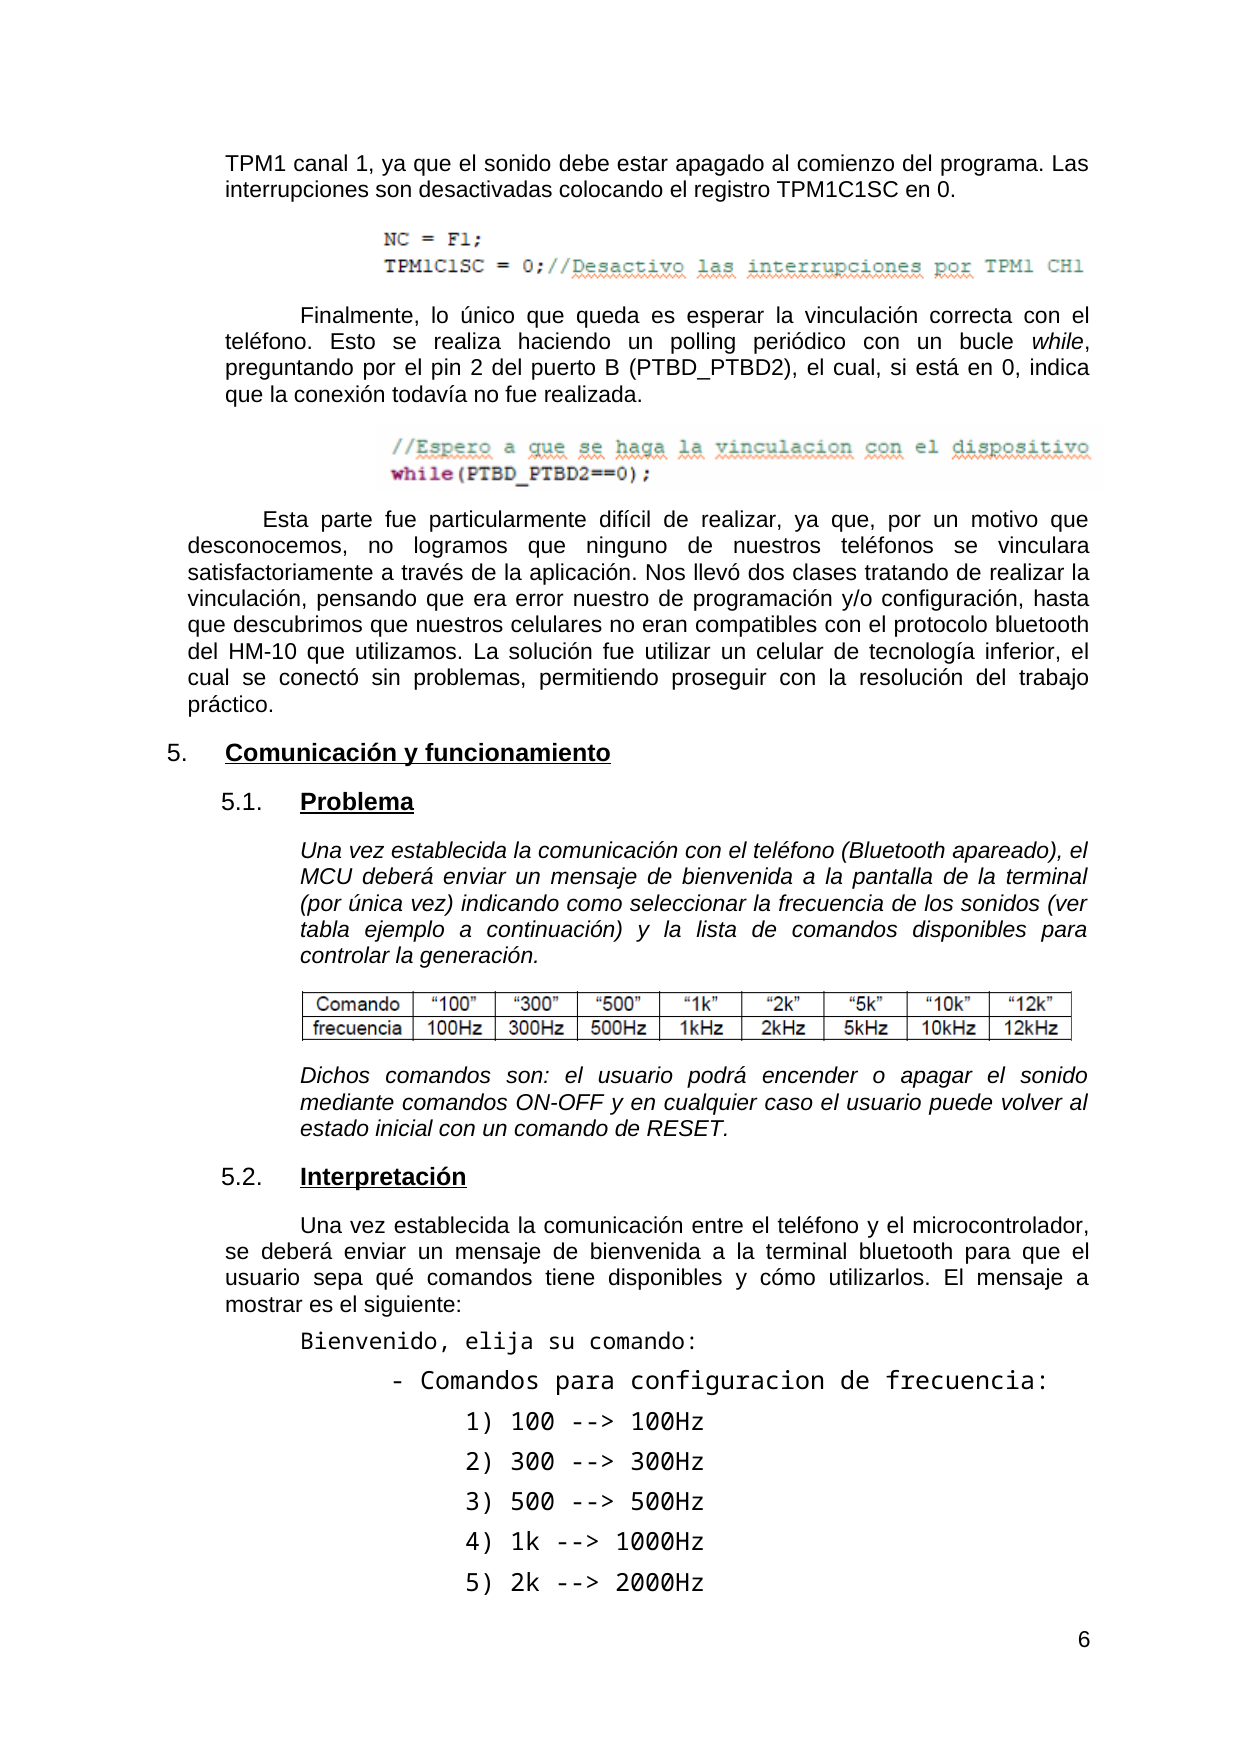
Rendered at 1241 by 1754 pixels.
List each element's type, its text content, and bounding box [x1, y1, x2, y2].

text 4) 1k --> 1000Hz [300, 1524, 1090, 1558]
text 3) 500 --> 500Hz [300, 1484, 1090, 1518]
text Esta parte fue particularmente difícil de realizar, ya que, por un motivo que desconocemos, no logramos que ninguno de nuestros teléfonos se vinculara satisfactoriamente a través de la aplicación. Nos llevó dos clases tratando de realizar la vinculación, pensando que era error nuestro de programación y/o configuración, hasta que descubrimos que nuestros celulares no eran compatibles con el protocolo bluetooth del HM-10 que utilizamos. La solución fue utilizar un celular de tecnología inferior, el cual se conectó sin problemas, permitiendo proseguir con la resolución del trabajo práctico. [187, 506, 1090, 717]
subtitle Comunicación y funcionamiento [187, 738, 1090, 766]
text Bienvenido, elija su comando: [300, 1325, 1090, 1357]
text Una vez establecida la comunicación con el teléfono (Bluetooth apareado), el MCU deberá enviar un mensaje de bienvenida a la pantalla de la terminal (por única vez) indicando como seleccionar la frecuencia de los sonidos (ver tabla ejemplo a continuación) y la lista de comandos disponibles para controlar la generación. [300, 837, 1090, 969]
text Dichos comandos son: el usuario podrá encender o apagar el sonido mediante comandos ON-OFF y en cualquier caso el usuario puede volver al estado inicial con un comando de RESET. [300, 1062, 1090, 1141]
text - Comandos para configuracion de frecuencia: [300, 1363, 1090, 1397]
picture [300, 989, 1072, 1042]
text 1) 100 --> 100Hz [300, 1403, 1090, 1437]
text Finalmente, lo único que queda es esperar la vinculación correcta con el teléfono. Esto se realiza haciendo un polling periódico con un bucle while, preguntando por el pin 2 del puerto B (PTBD_PTBD2), el cual, si está en 0, indica que la conexión todavía no fue realizada. [225, 302, 1090, 407]
text Una vez establecida la comunicación entre el teléfono y el microcontrolador, se deberá enviar un mensaje de bienvenida a la terminal bluetooth para que el usuario sepa qué comandos tiene disponibles y cómo utilizarlos. El mensaje a mostrar es el siguiente: [225, 1212, 1090, 1317]
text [225, 150, 1090, 203]
list Problema [262, 787, 1090, 816]
picture [375, 219, 1096, 285]
picture [375, 423, 1104, 490]
text 2) 300 --> 300Hz [300, 1443, 1090, 1477]
list Interpretación [262, 1162, 1090, 1191]
text 5) 2k --> 2000Hz [300, 1564, 1090, 1598]
